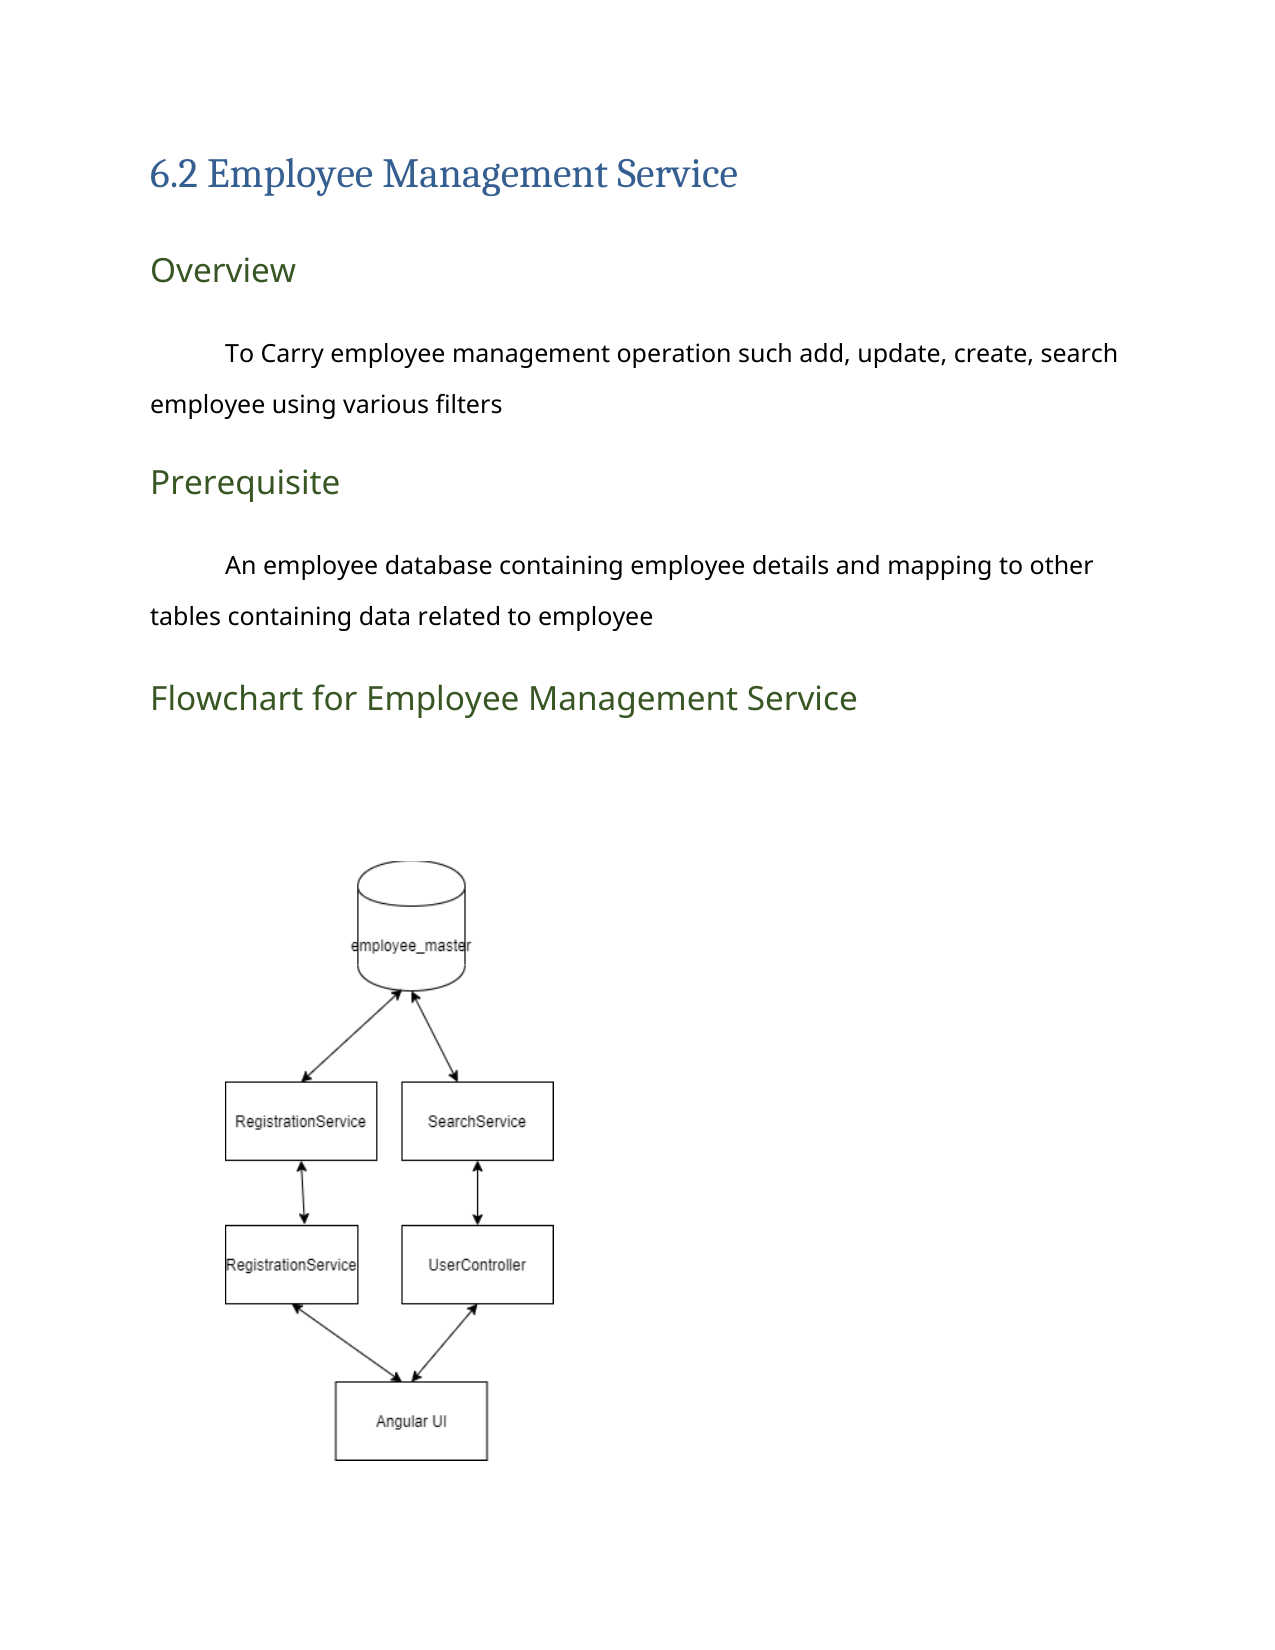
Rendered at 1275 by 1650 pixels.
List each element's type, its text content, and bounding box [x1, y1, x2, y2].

text 6.2 Employee Management Service [150, 150, 1125, 198]
text Flowchart for Employee Management Service [150, 675, 1125, 720]
text Prerequisite [150, 459, 1125, 504]
picture [225, 861, 554, 1461]
text To Carry employee management operation such add, update, create, search employee using various filters [150, 336, 1125, 421]
text Overview [150, 247, 1125, 292]
text An employee database containing employee details and mapping to other tables containing data related to employee [150, 548, 1125, 633]
